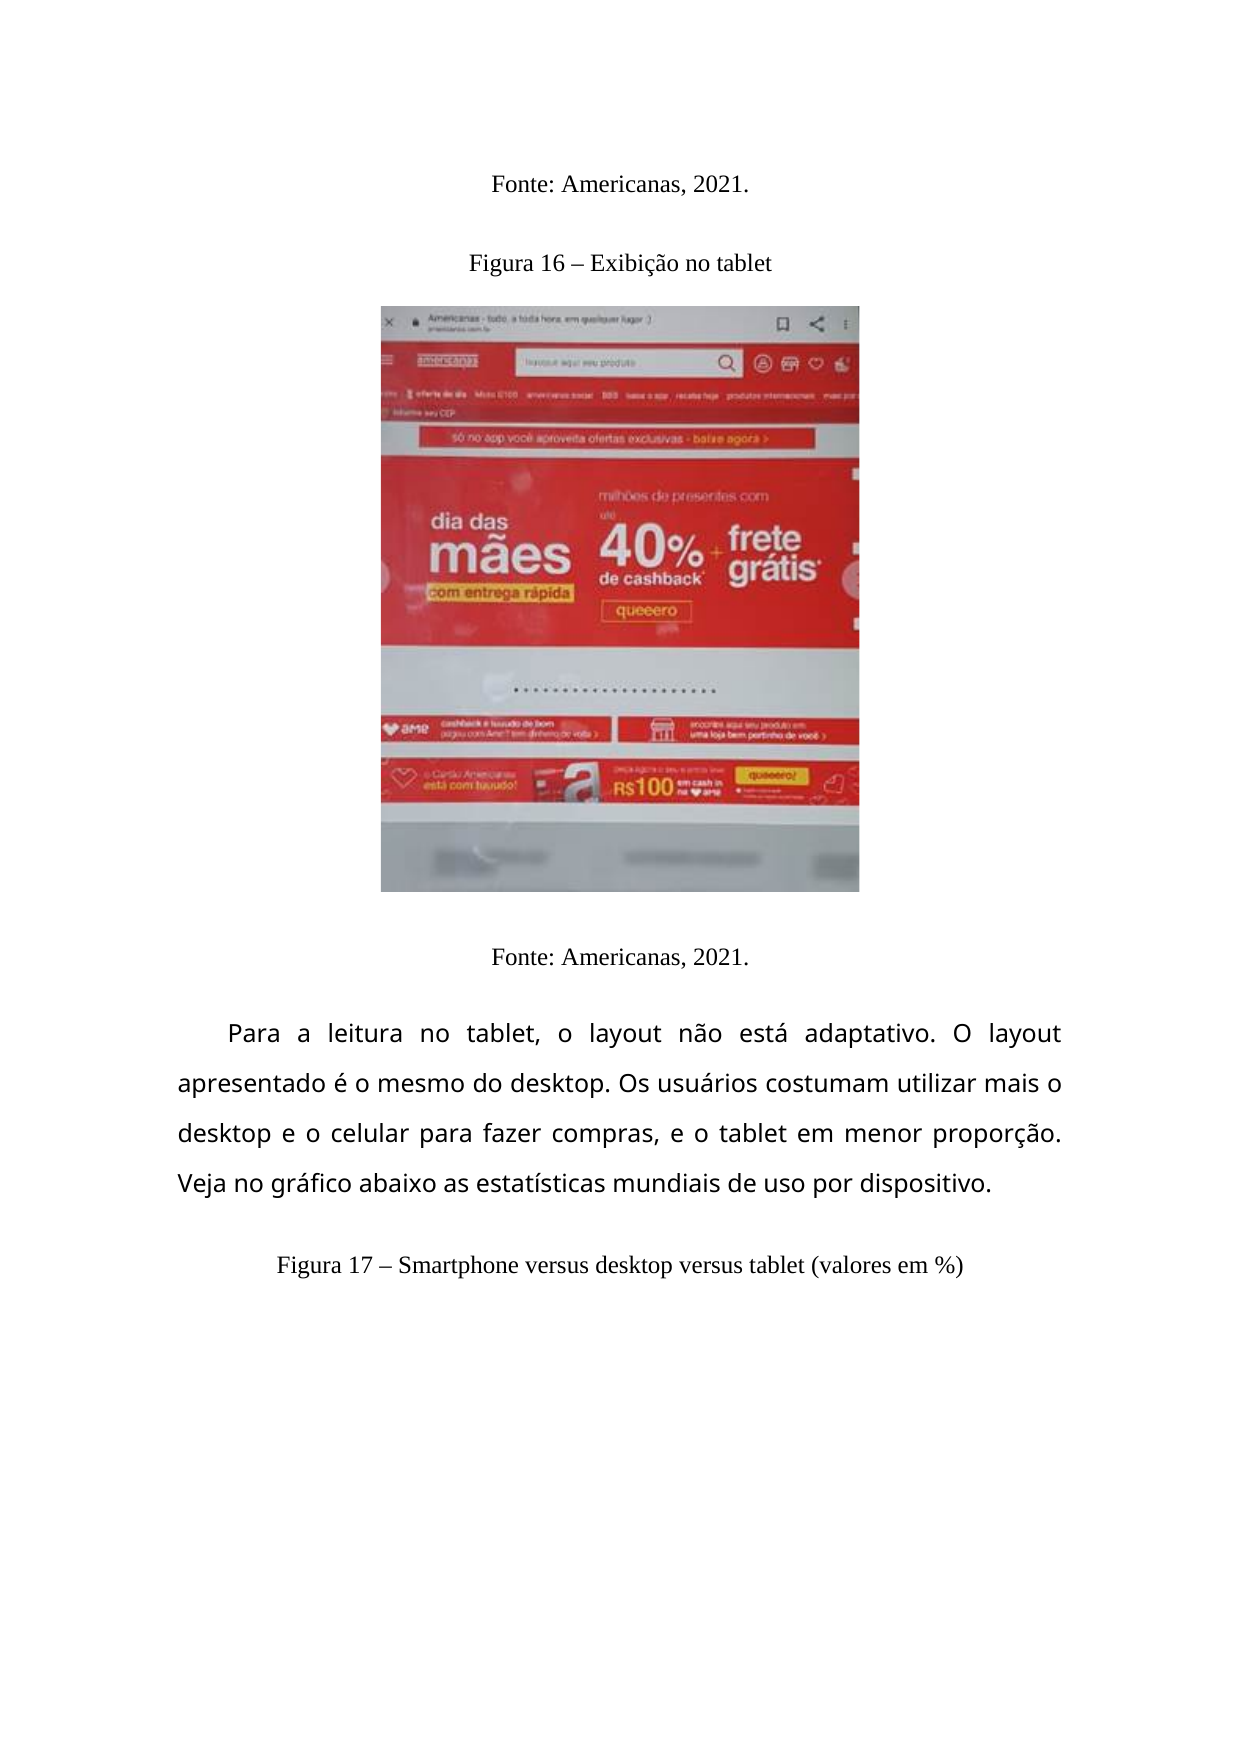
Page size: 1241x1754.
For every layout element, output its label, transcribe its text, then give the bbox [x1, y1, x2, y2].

text Figura 16 – Exibição no tablet [177, 227, 1063, 277]
text Fonte: Americanas, 2021. [177, 921, 1063, 971]
picture [380, 306, 860, 892]
text Fonte: Americanas, 2021. [177, 148, 1063, 198]
text Para a leitura no tablet, o layout não está adaptativo. O layout apresentado é o mesmo do desktop. Os usuários costumam utilizar mais o desktop e o celular para fazer compras, e o tablet em menor proporção. Veja no gráfico abaixo as estatísticas mundiais de uso por dispositivo. [177, 1000, 1063, 1200]
text Figura 17 – Smartphone versus desktop versus tablet (valores em %) [177, 1229, 1063, 1279]
